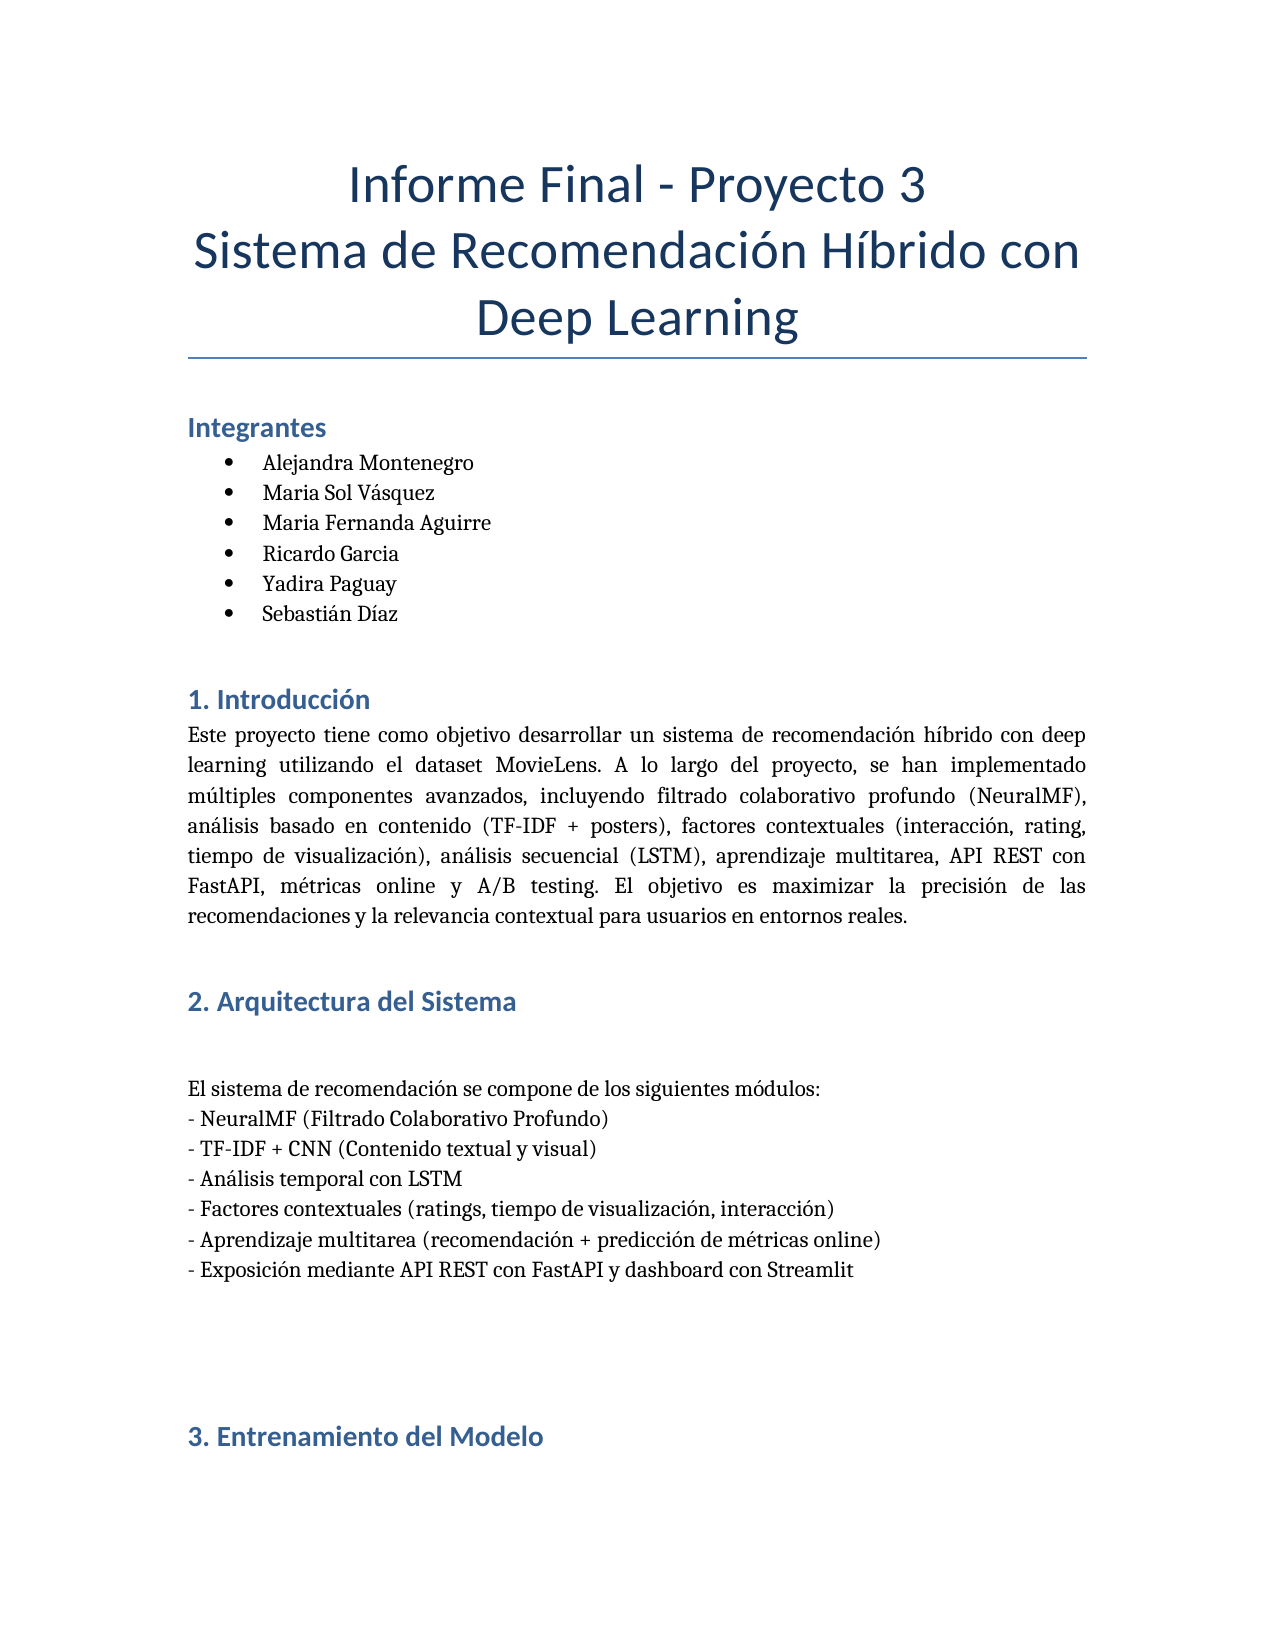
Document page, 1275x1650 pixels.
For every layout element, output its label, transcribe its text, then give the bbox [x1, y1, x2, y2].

list Maria Sol Vásquez [225, 480, 1087, 506]
title Informe Final - Proyecto 3 [187, 150, 1087, 216]
subtitle 1. Introducción [187, 681, 1087, 717]
title Sistema de Recomendación Híbrido con Deep Learning [187, 216, 1087, 359]
list Ricardo Garcia [225, 540, 1087, 567]
list Yadira Paguay [225, 571, 1087, 597]
text Este proyecto tiene como objetivo desarrollar un sistema de recomendación híbrido con deep learning utilizando el dataset MovieLens. A lo largo del proyecto, se han implementado múltiples componentes avanzados, incluyendo filtrado colaborativo profundo (NeuralMF), análisis basado en contenido (TF-IDF + posters), factores contextuales (interacción, rating, tiempo de visualización), análisis secuencial (LSTM), aprendizaje multitarea, API REST con FastAPI, métricas online y A/B testing. El objetivo es maximizar la precisión de las recomendaciones y la relevancia contextual para usuarios en entornos reales. [187, 722, 1087, 929]
text El sistema de recomendación se compone de los siguientes módulos: - NeuralMF (Filtrado Colaborativo Profundo) - TF-IDF + CNN (Contenido textual y visual) - Análisis temporal con LSTM - Factores contextuales (ratings, tiempo de visualización, interacción) - Aprendizaje multitarea (recomendación + predicción de métricas online) - Exposición mediante API REST con FastAPI y dashboard con Streamlit [187, 1075, 1087, 1313]
list Alejandra Montenegro [225, 450, 1087, 476]
list Maria Fernanda Aguirre [225, 510, 1087, 537]
subtitle 3. Entrenamiento del Modelo [187, 1418, 1087, 1454]
subtitle 2. Arquitectura del Sistema [187, 983, 1087, 1019]
subtitle Integrantes [187, 409, 1087, 444]
list Sebastián Díaz [225, 601, 1087, 627]
